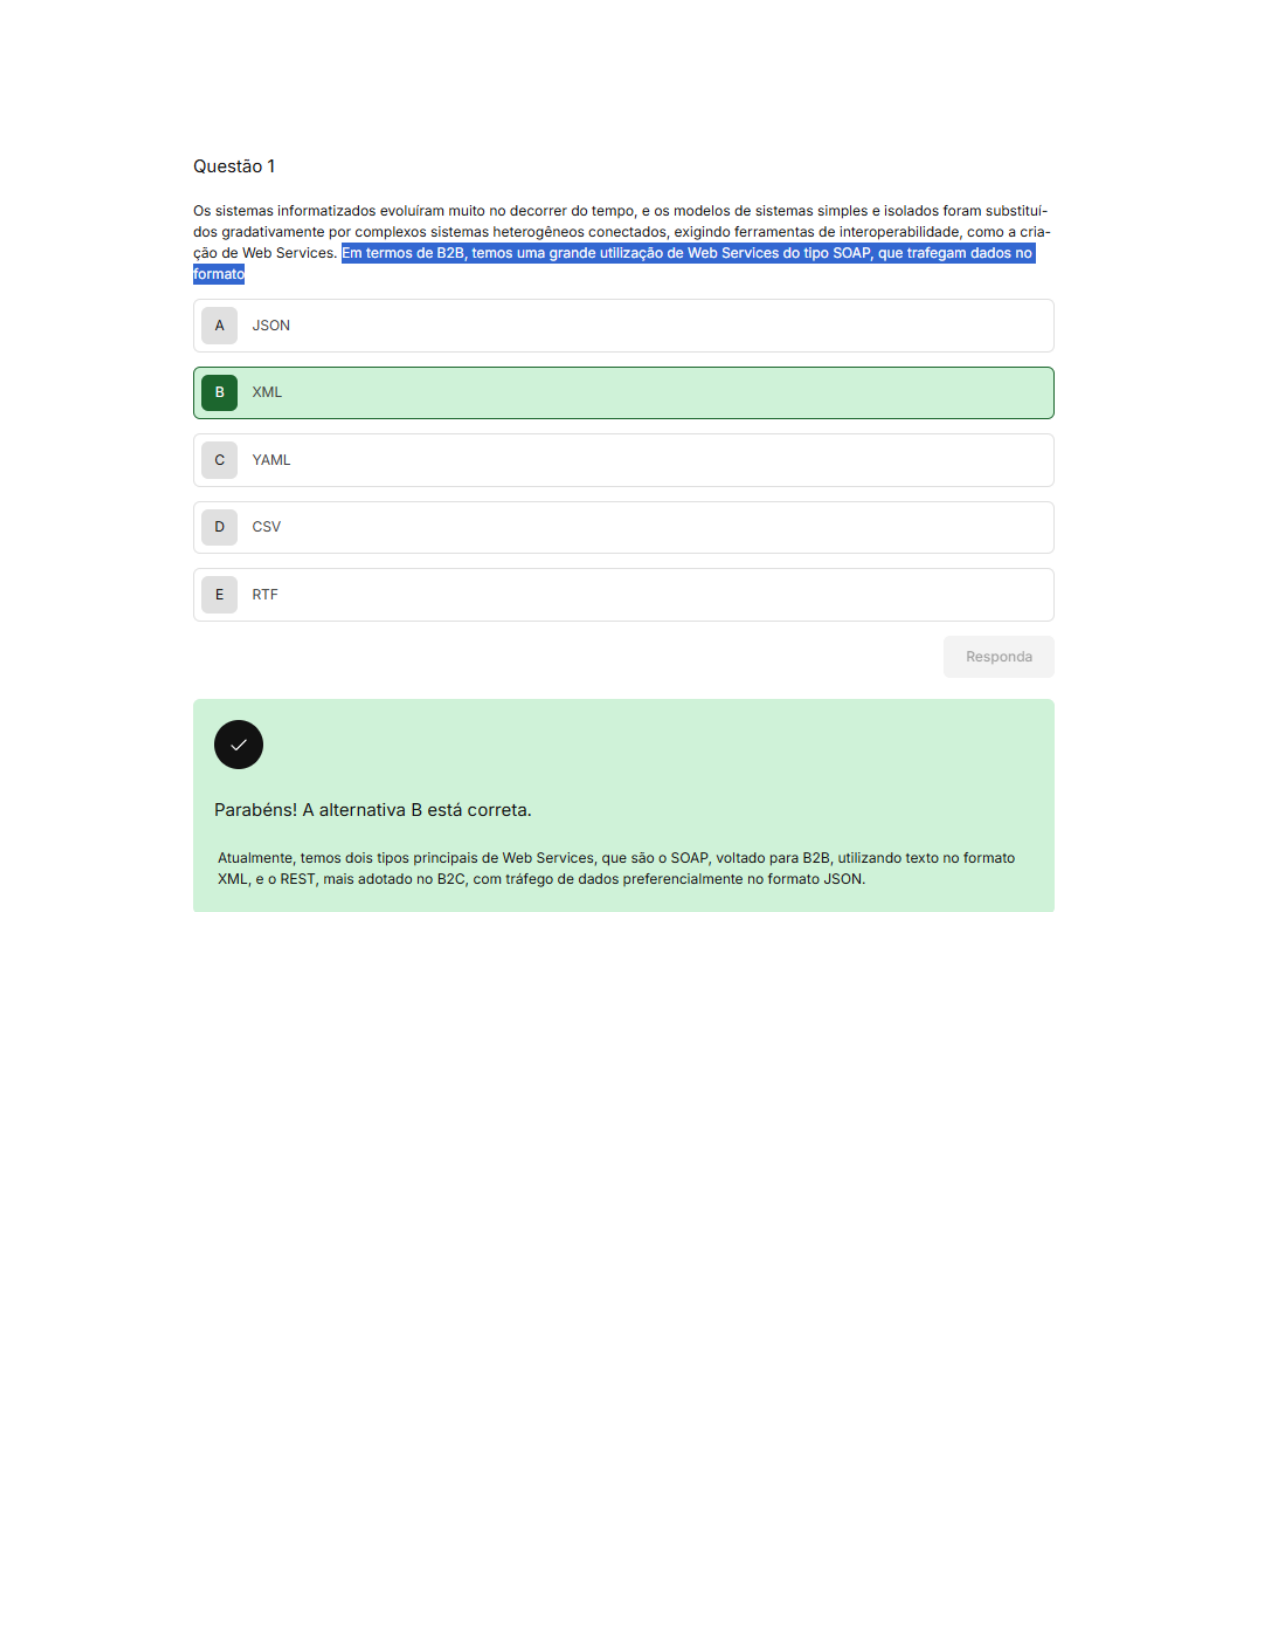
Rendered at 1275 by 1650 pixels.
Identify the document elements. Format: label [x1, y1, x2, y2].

picture [150, 150, 1125, 912]
